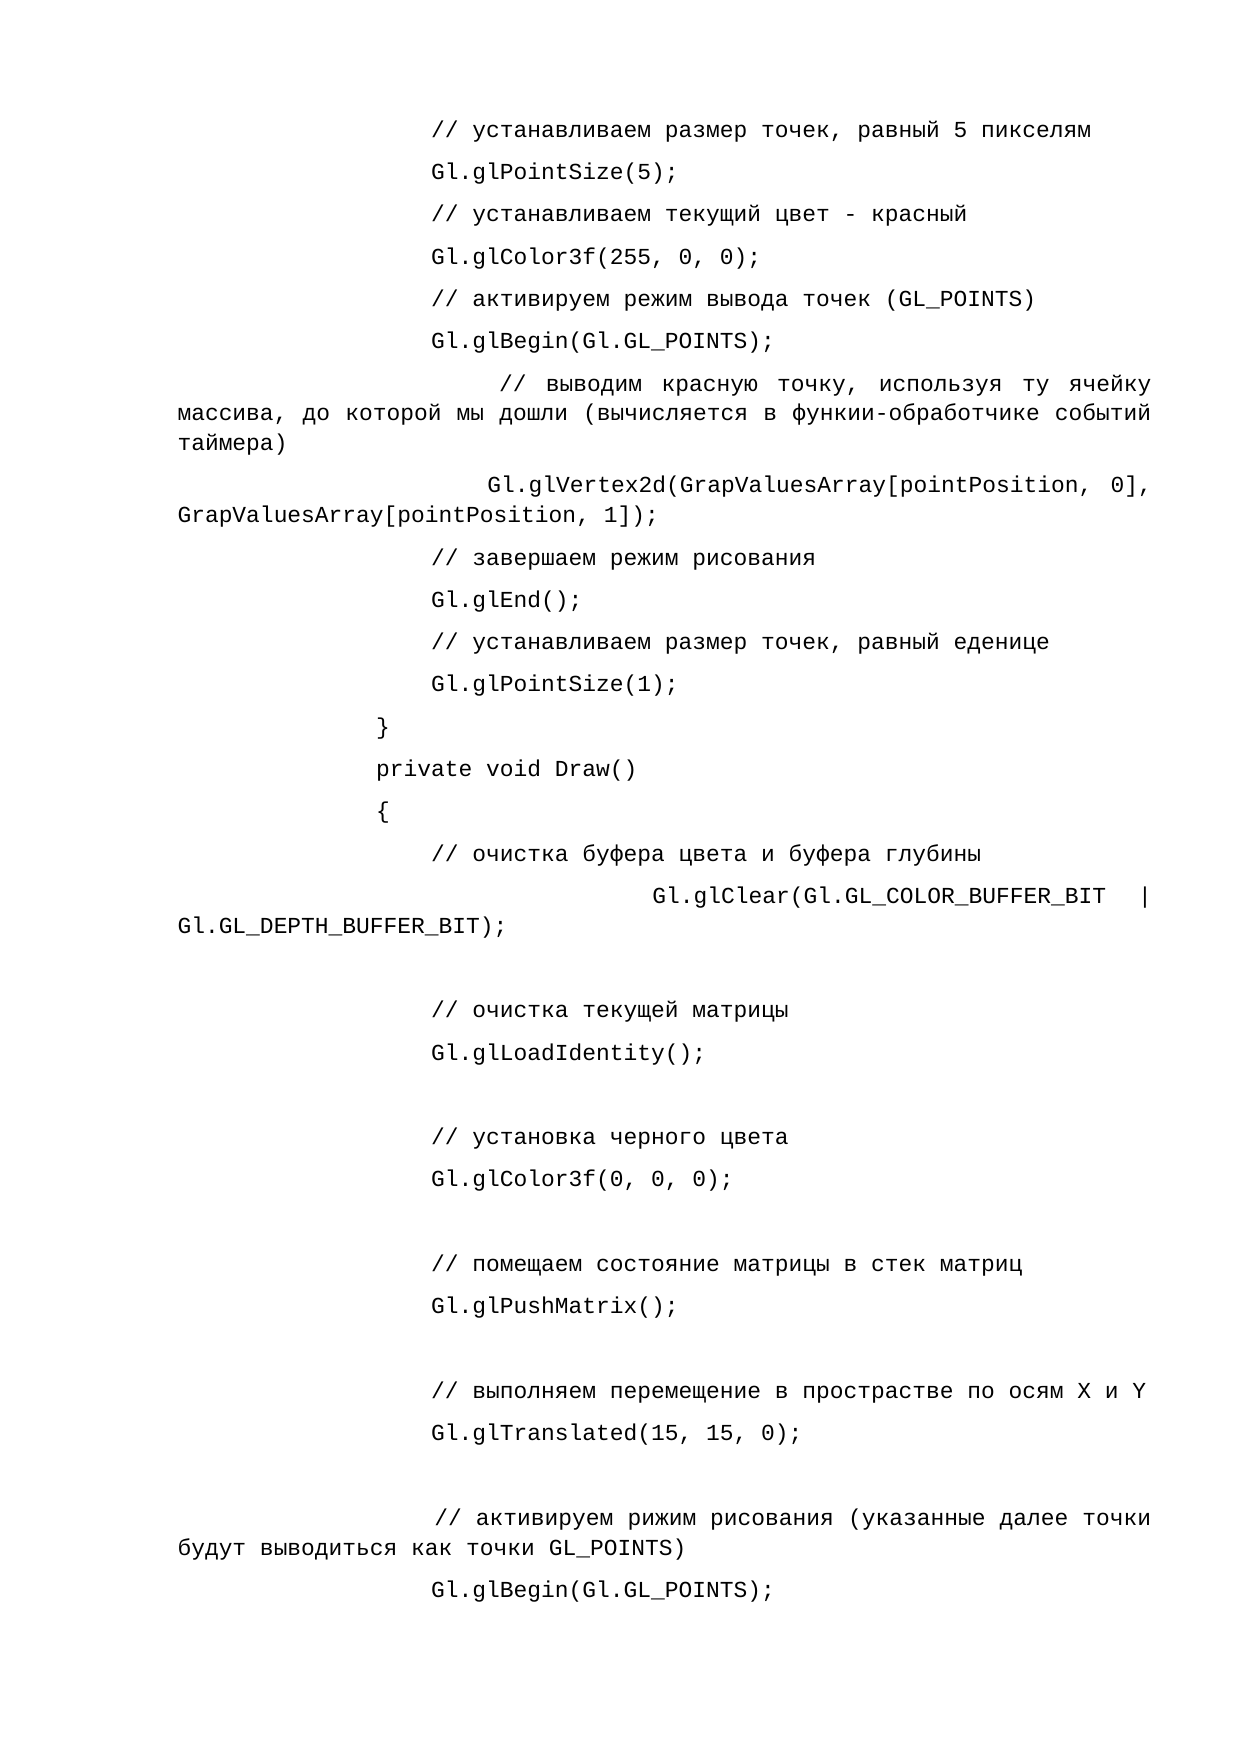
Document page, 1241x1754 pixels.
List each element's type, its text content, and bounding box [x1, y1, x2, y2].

text // очистка буфера цвета и буфера глубины [177, 842, 1152, 868]
text // устанавливаем размер точек, равный 5 пикселям [177, 118, 1152, 144]
text // устанавливаем размер точек, равный еденице [177, 630, 1152, 656]
text // завершаем режим рисования [177, 546, 1152, 572]
text Gl.glBegin(Gl.GL_POINTS); [177, 329, 1152, 356]
text // помещаем состояние матрицы в стек матриц [177, 1252, 1152, 1278]
text // устанавливаем текущий цвет - красный [177, 203, 1152, 229]
text // очистка текущей матрицы [177, 998, 1152, 1024]
text // выполняем перемещение в прострастве по осям X и Y [177, 1379, 1152, 1405]
text Gl.glBegin(Gl.GL_POINTS); [177, 1578, 1152, 1604]
text // активируем режим вывода точек (GL_POINTS) [177, 287, 1152, 313]
text Gl.glClear(Gl.GL_COLOR_BUFFER_BIT | Gl.GL_DEPTH_BUFFER_BIT); [177, 884, 1152, 940]
text Gl.glVertex2d(GrapValuesArray[pointPosition, 0], GrapValuesArray[pointPosition, 1]); [177, 474, 1152, 529]
text Gl.glColor3f(0, 0, 0); [177, 1168, 1152, 1194]
text } [177, 715, 1152, 741]
text Gl.glPushMatrix(); [177, 1294, 1152, 1321]
text Gl.glPointSize(1); [177, 673, 1152, 699]
text Gl.glEnd(); [177, 588, 1152, 614]
text // выводим красную точку, используя ту ячейку массива, до которой мы дошли (вычисляется в функии-обработчике событий таймера) [177, 372, 1152, 457]
text Gl.glTranslated(15, 15, 0); [177, 1421, 1152, 1447]
text private void Draw() [177, 757, 1152, 783]
text Gl.glColor3f(255, 0, 0); [177, 245, 1152, 271]
text Gl.glLoadIdentity(); [177, 1041, 1152, 1067]
text { [177, 799, 1152, 826]
text Gl.glPointSize(5); [177, 160, 1152, 186]
text // установка черного цвета [177, 1125, 1152, 1151]
text // активируем рижим рисования (указанные далее точки будут выводиться как точки GL_POINTS) [177, 1506, 1152, 1562]
